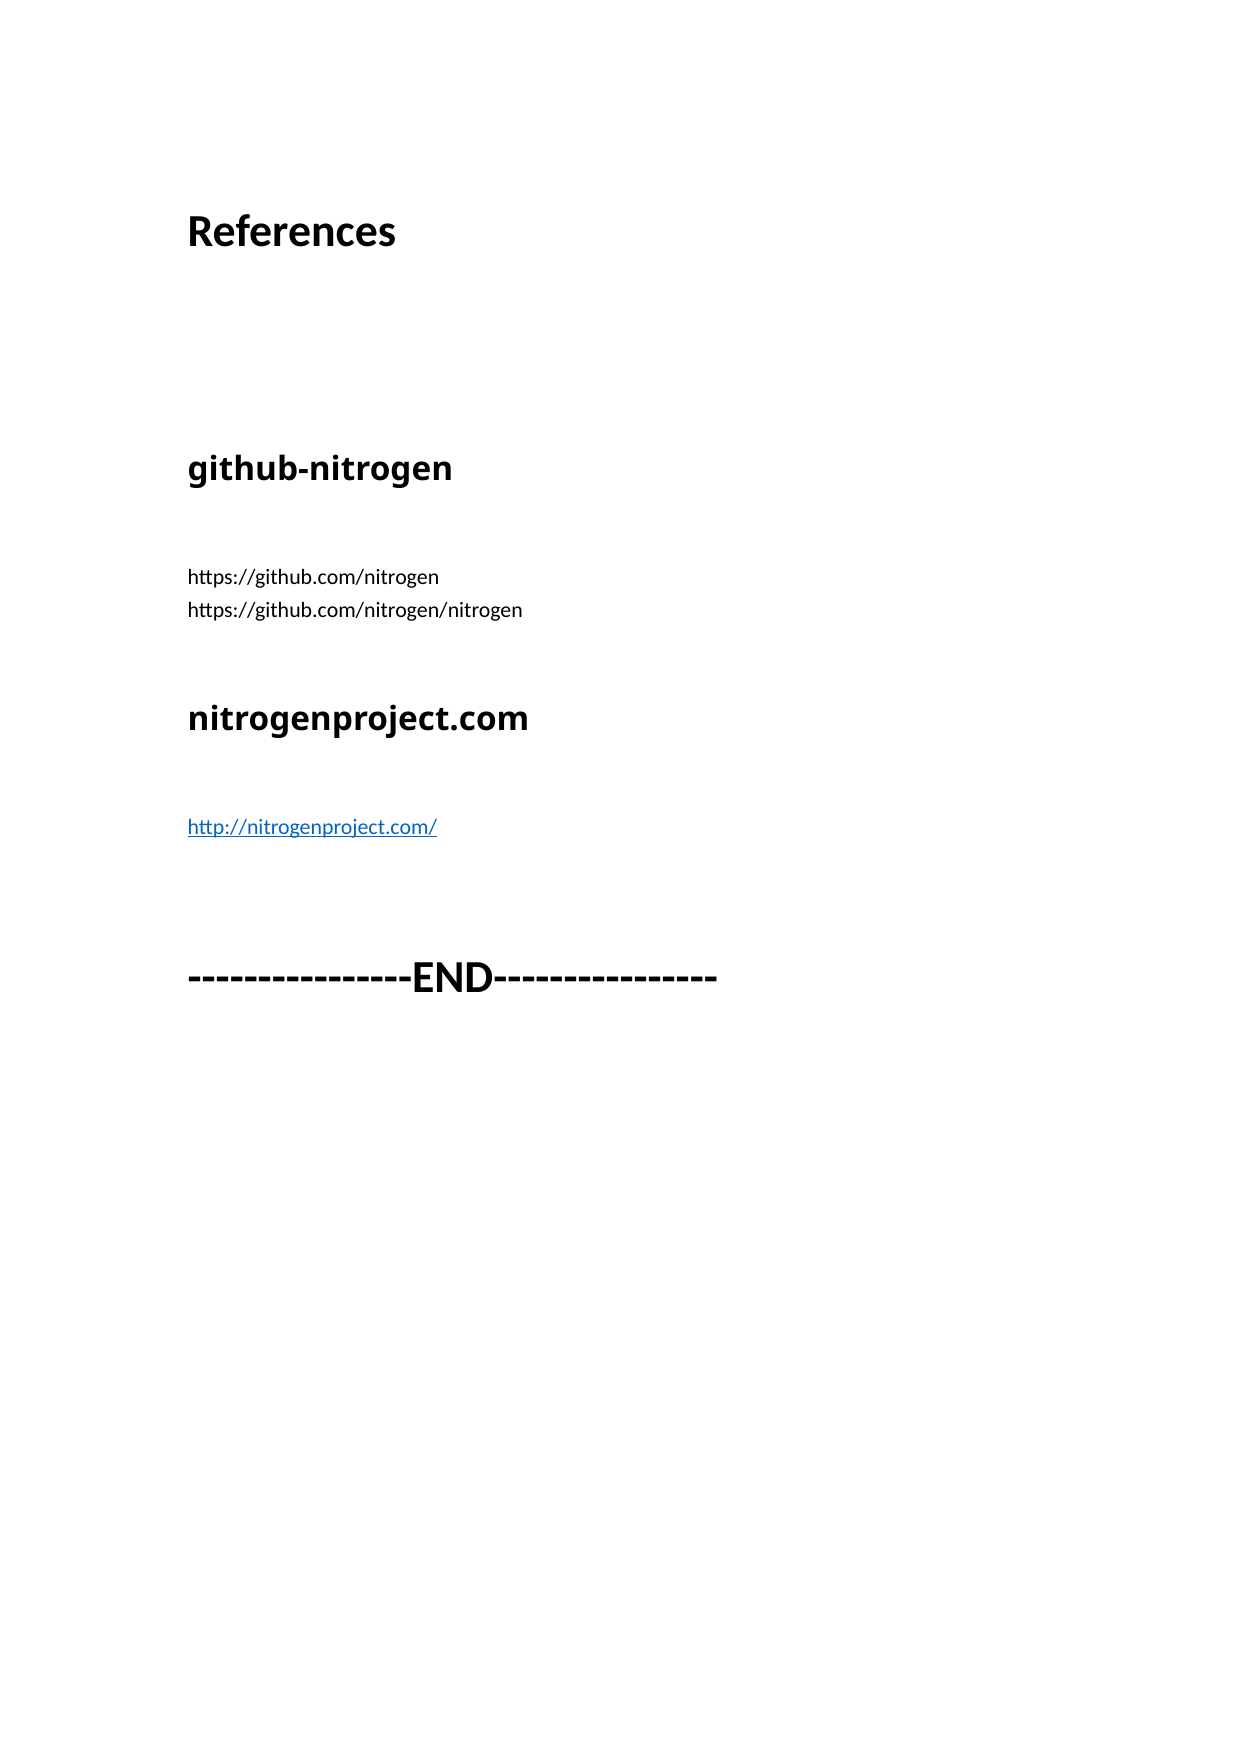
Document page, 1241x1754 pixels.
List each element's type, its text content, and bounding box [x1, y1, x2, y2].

subtitle ----------------END---------------- [187, 943, 1053, 1008]
text https://github.com/nitrogen/nitrogen [187, 593, 1053, 625]
subtitle github-nitrogen [187, 435, 1053, 500]
text http://nitrogenproject.com/ [187, 810, 1053, 843]
subtitle nitrogenproject.com [187, 685, 1053, 750]
subtitle References [187, 197, 1053, 262]
text https://github.com/nitrogen [187, 560, 1053, 593]
